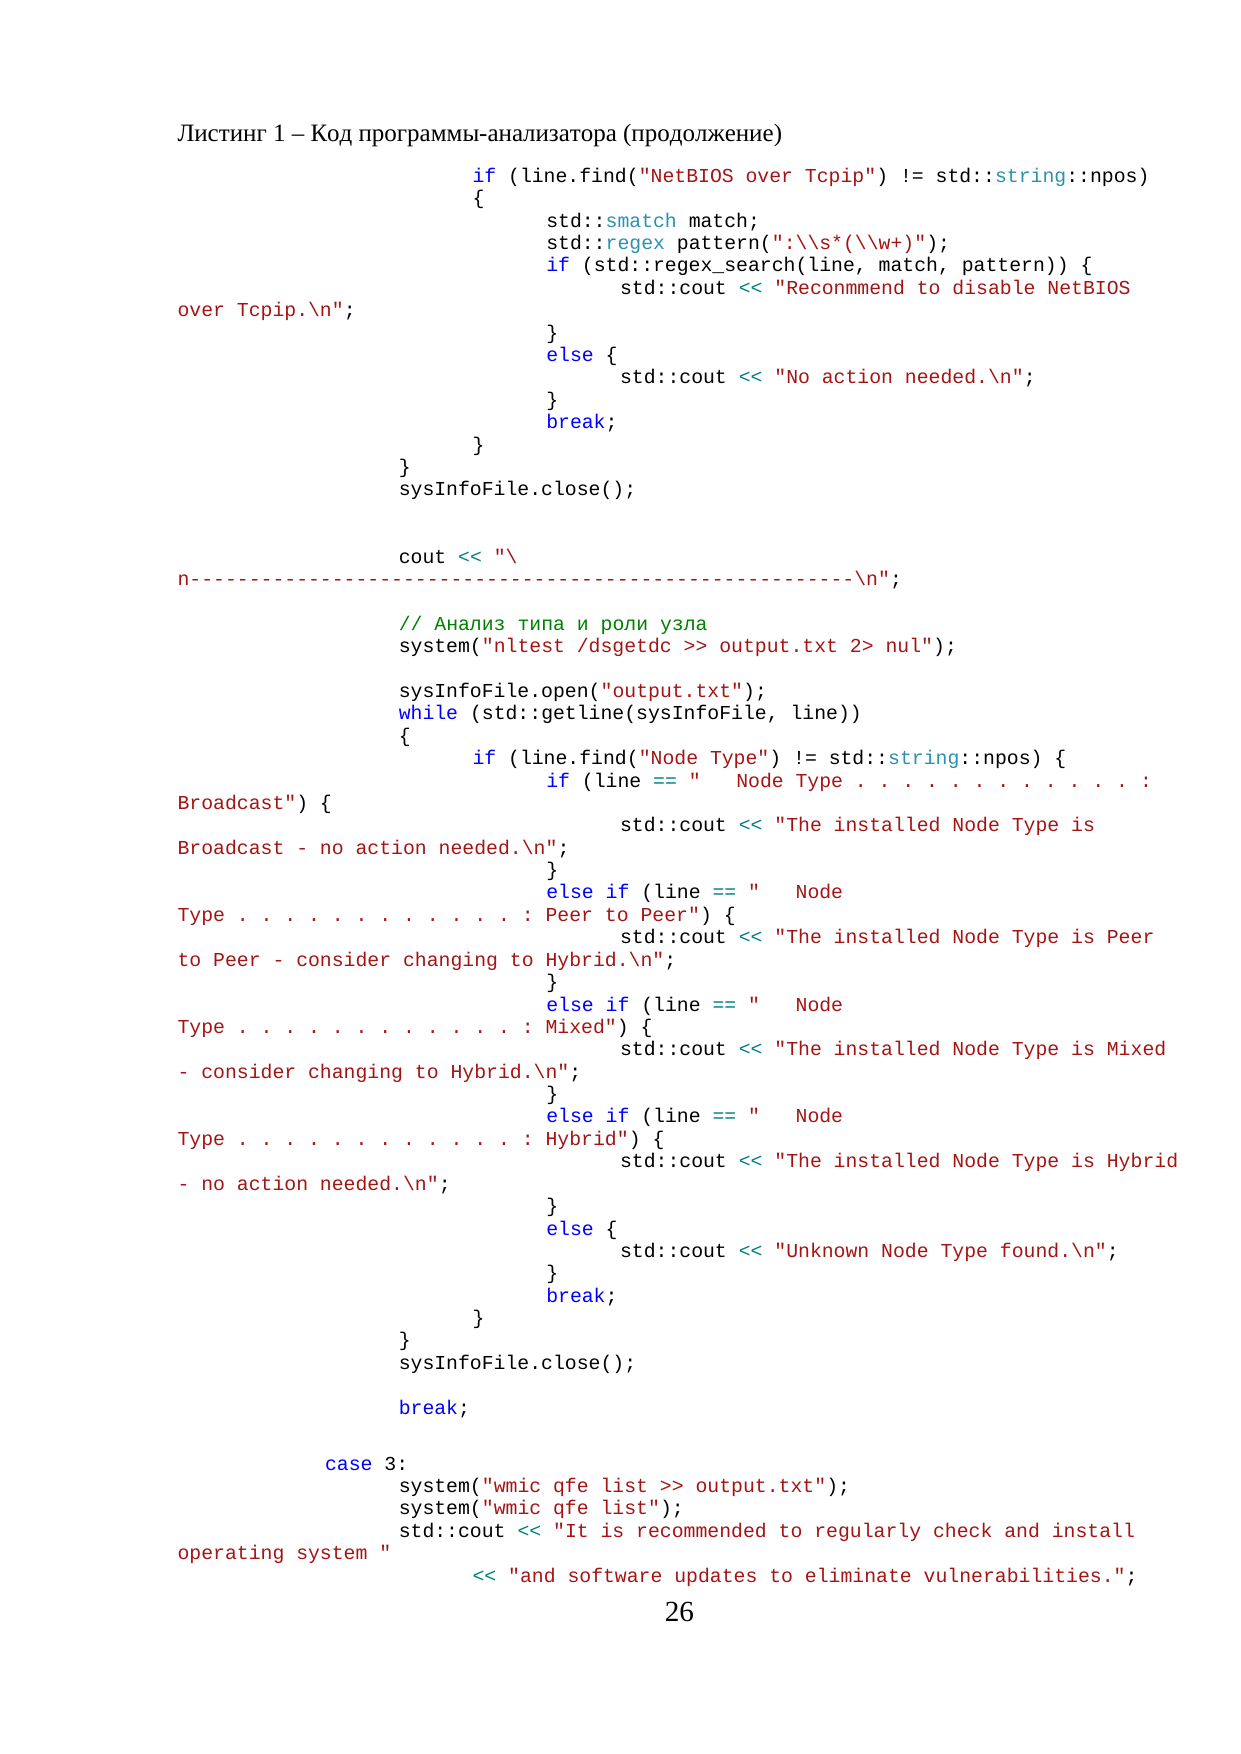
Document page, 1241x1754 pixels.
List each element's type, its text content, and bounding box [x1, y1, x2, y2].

text std::smatch match; [177, 211, 1181, 233]
text std::cout << "The installed Node Type is Peer to Peer - consider changing to Hybrid.\n"; [177, 927, 1181, 972]
text if (line == " Node Type . . . . . . . . . . . . : Broadcast") { [177, 771, 1181, 815]
text if (line.find("Node Type") != std::string::npos) { [177, 748, 1181, 771]
text else { [177, 345, 1181, 367]
text } [177, 1263, 1181, 1286]
text system("wmic qfe list >> output.txt"); [177, 1476, 1181, 1498]
text } [177, 1330, 1181, 1353]
text cout << "\n--------------------------------------------------------\n"; [177, 547, 1181, 591]
text std::cout << "Unknown Node Type found.\n"; [177, 1241, 1181, 1263]
text sysInfoFile.close(); [177, 479, 1181, 502]
text else { [177, 1218, 1181, 1241]
text break; [177, 412, 1181, 434]
text else if (line == " Node Type . . . . . . . . . . . . : Mixed") { [177, 994, 1181, 1039]
text Листинг 1 – Код программы-анализатора (продолжение) [177, 118, 1181, 147]
text std::cout << "No action needed.\n"; [177, 367, 1181, 390]
text std::cout << "The installed Node Type is Hybrid - no action needed.\n"; [177, 1151, 1181, 1196]
text << "and software updates to eliminate vulnerabilities."; [177, 1566, 1181, 1588]
text } [177, 434, 1181, 457]
text } [177, 1308, 1181, 1330]
text } [177, 972, 1181, 994]
text std::regex pattern(":\\s*(\\w+)"); [177, 233, 1181, 255]
text case 3: [177, 1453, 1181, 1476]
text sysInfoFile.open("output.txt"); [177, 681, 1181, 703]
text } [177, 1084, 1181, 1106]
text sysInfoFile.close(); [177, 1353, 1181, 1375]
text } [177, 323, 1181, 345]
text system("nltest /dsgetdc >> output.txt 2> nul"); [177, 636, 1181, 658]
text if (line.find("NetBIOS over Tcpip") != std::string::npos) [177, 166, 1181, 188]
text else if (line == " Node Type . . . . . . . . . . . . : Hybrid") { [177, 1106, 1181, 1151]
text } [177, 1196, 1181, 1218]
text break; [177, 1398, 1181, 1420]
text // Анализ типа и роли узла [177, 614, 1181, 636]
text system("wmic qfe list"); [177, 1498, 1181, 1521]
text std::cout << "It is recommended to regularly check and install operating system " [177, 1521, 1181, 1566]
text } [177, 860, 1181, 882]
text else if (line == " Node Type . . . . . . . . . . . . : Peer to Peer") { [177, 882, 1181, 927]
text std::cout << "Reconmmend to disable NetBIOS over Tcpip.\n"; [177, 278, 1181, 323]
text { [177, 726, 1181, 748]
text if (std::regex_search(line, match, pattern)) { [177, 255, 1181, 278]
text while (std::getline(sysInfoFile, line)) [177, 703, 1181, 726]
text std::cout << "The installed Node Type is Mixed - consider changing to Hybrid.\n"; [177, 1039, 1181, 1084]
text } [177, 390, 1181, 412]
text break; [177, 1286, 1181, 1308]
text { [177, 188, 1181, 211]
text std::cout << "The installed Node Type is Broadcast - no action needed.\n"; [177, 815, 1181, 860]
text } [177, 457, 1181, 479]
